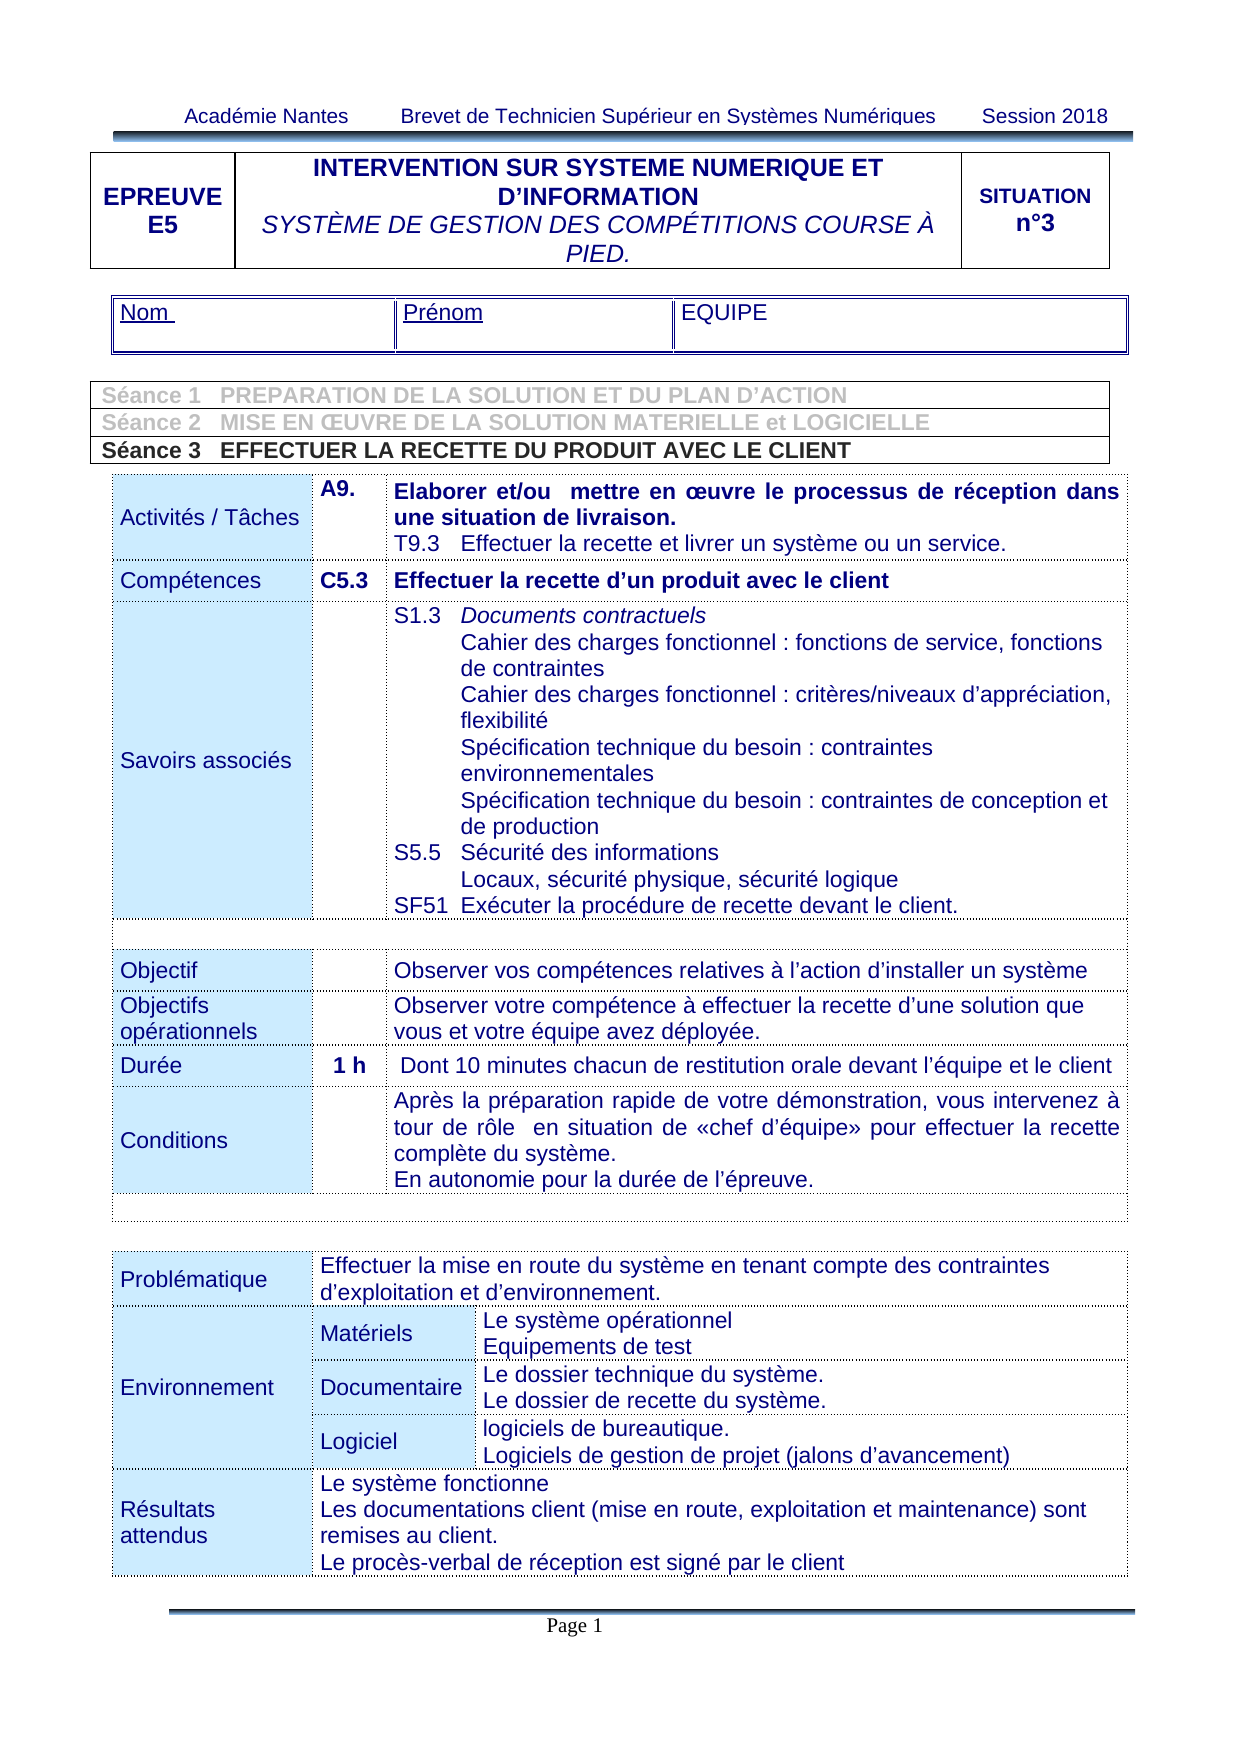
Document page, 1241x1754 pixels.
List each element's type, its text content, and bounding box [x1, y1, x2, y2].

table_header SITUATION n°3 [962, 153, 1109, 268]
table_cell Effectuer la recette d’un produit avec le client [386, 559, 1128, 601]
table_header EPREUVE E5 [91, 153, 234, 268]
table_cell [313, 990, 386, 1044]
table_cell Matériels [313, 1305, 475, 1359]
table_header Effectuer la mise en route du système en tenant compte des contraintes d’exploitation et d’environnement. [313, 1251, 1128, 1305]
table_header Prénom [396, 299, 673, 351]
table_header Elaborer et/ou mettre en œuvre le processus de réception dans une situation de livraison. T9.3 Effectuer la recette et livrer un système ou un service. [386, 474, 1128, 559]
table_cell [313, 1086, 386, 1193]
table_header A9. [313, 474, 386, 559]
table_header Activités / Tâches [113, 474, 312, 559]
table_cell Le dossier technique du système. Le dossier de recette du système. [475, 1359, 1128, 1414]
table_cell logiciels de bureautique. Logiciels de gestion de projet (jalons d’avancement) [475, 1414, 1128, 1468]
table_cell Le système fonctionne Les documentations client (mise en route, exploitation et maintenance) sont remises au client. Le procès-verbal de réception est signé par le client [313, 1468, 1128, 1575]
table_cell Documentaire [313, 1359, 475, 1414]
table_cell [313, 601, 386, 918]
table_cell 1 h [313, 1044, 386, 1086]
table_cell Séance 2 MISE EN ŒUVRE DE LA SOLUTION MATERIELLE et LOGICIELLE [91, 409, 1109, 436]
table_header equipe [674, 299, 1126, 351]
table_cell Après la préparation rapide de votre démonstration, vous intervenez à tour de rôle en situation de «chef d’équipe» pour effectuer la recette complète du système. En autonomie pour la durée de l’épreuve. [386, 1086, 1128, 1193]
table_cell [313, 949, 386, 990]
table_cell Objectif [113, 949, 312, 990]
table_cell Séance 3 EFFECTUER LA RECETTE DU PRODUIT AVEC LE CLIENT [91, 437, 1109, 463]
table_cell S1.3 Documents contractuels Cahier des charges fonctionnel : fonctions de service, fonctions de contraintes Cahier des charges fonctionnel : critères/niveaux d’appréciation, flexibilité Spécification technique du besoin : contraintes environnementales Spécification technique du besoin : contraintes de conception et de production S5.5 Sécurité des informations Locaux, sécurité physique, sécurité logique SF51 Exécuter la procédure de recette devant le client. [386, 601, 1128, 918]
table_cell Environnement [113, 1305, 312, 1468]
table_cell [113, 918, 1128, 949]
table_cell C5.3 [313, 559, 386, 601]
table_cell Dont 10 minutes chacun de restitution orale devant l’équipe et le client [386, 1044, 1128, 1086]
table_cell Le système opérationnel Equipements de test [475, 1305, 1128, 1359]
table_cell Conditions [113, 1086, 312, 1193]
table_header Problématique [113, 1251, 312, 1305]
table_cell Observer vos compétences relatives à l’action d’installer un système [386, 949, 1128, 990]
table_header Nom [113, 296, 396, 351]
table_cell Résultats attendus [113, 1468, 312, 1575]
table_cell Compétences [113, 559, 312, 601]
table_header Séance 1 PREPARATION DE LA SOLUTION ET DU PLAN D’ACTION [91, 382, 1109, 408]
table_cell Logiciel [313, 1414, 475, 1468]
table_header INTERVENTION SUR SYSTEME NUMERIQUE ET D’INFORMATION système de gestion des compétitions course à pied. [236, 153, 961, 268]
table_cell Objectifs opérationnels [113, 990, 312, 1044]
table_cell Observer votre compétence à effectuer la recette d’une solution que vous et votre équipe avez déployée. [386, 990, 1128, 1044]
table_cell [113, 1193, 1128, 1221]
table_cell Savoirs associés [113, 601, 312, 918]
table_cell Durée [113, 1044, 312, 1086]
